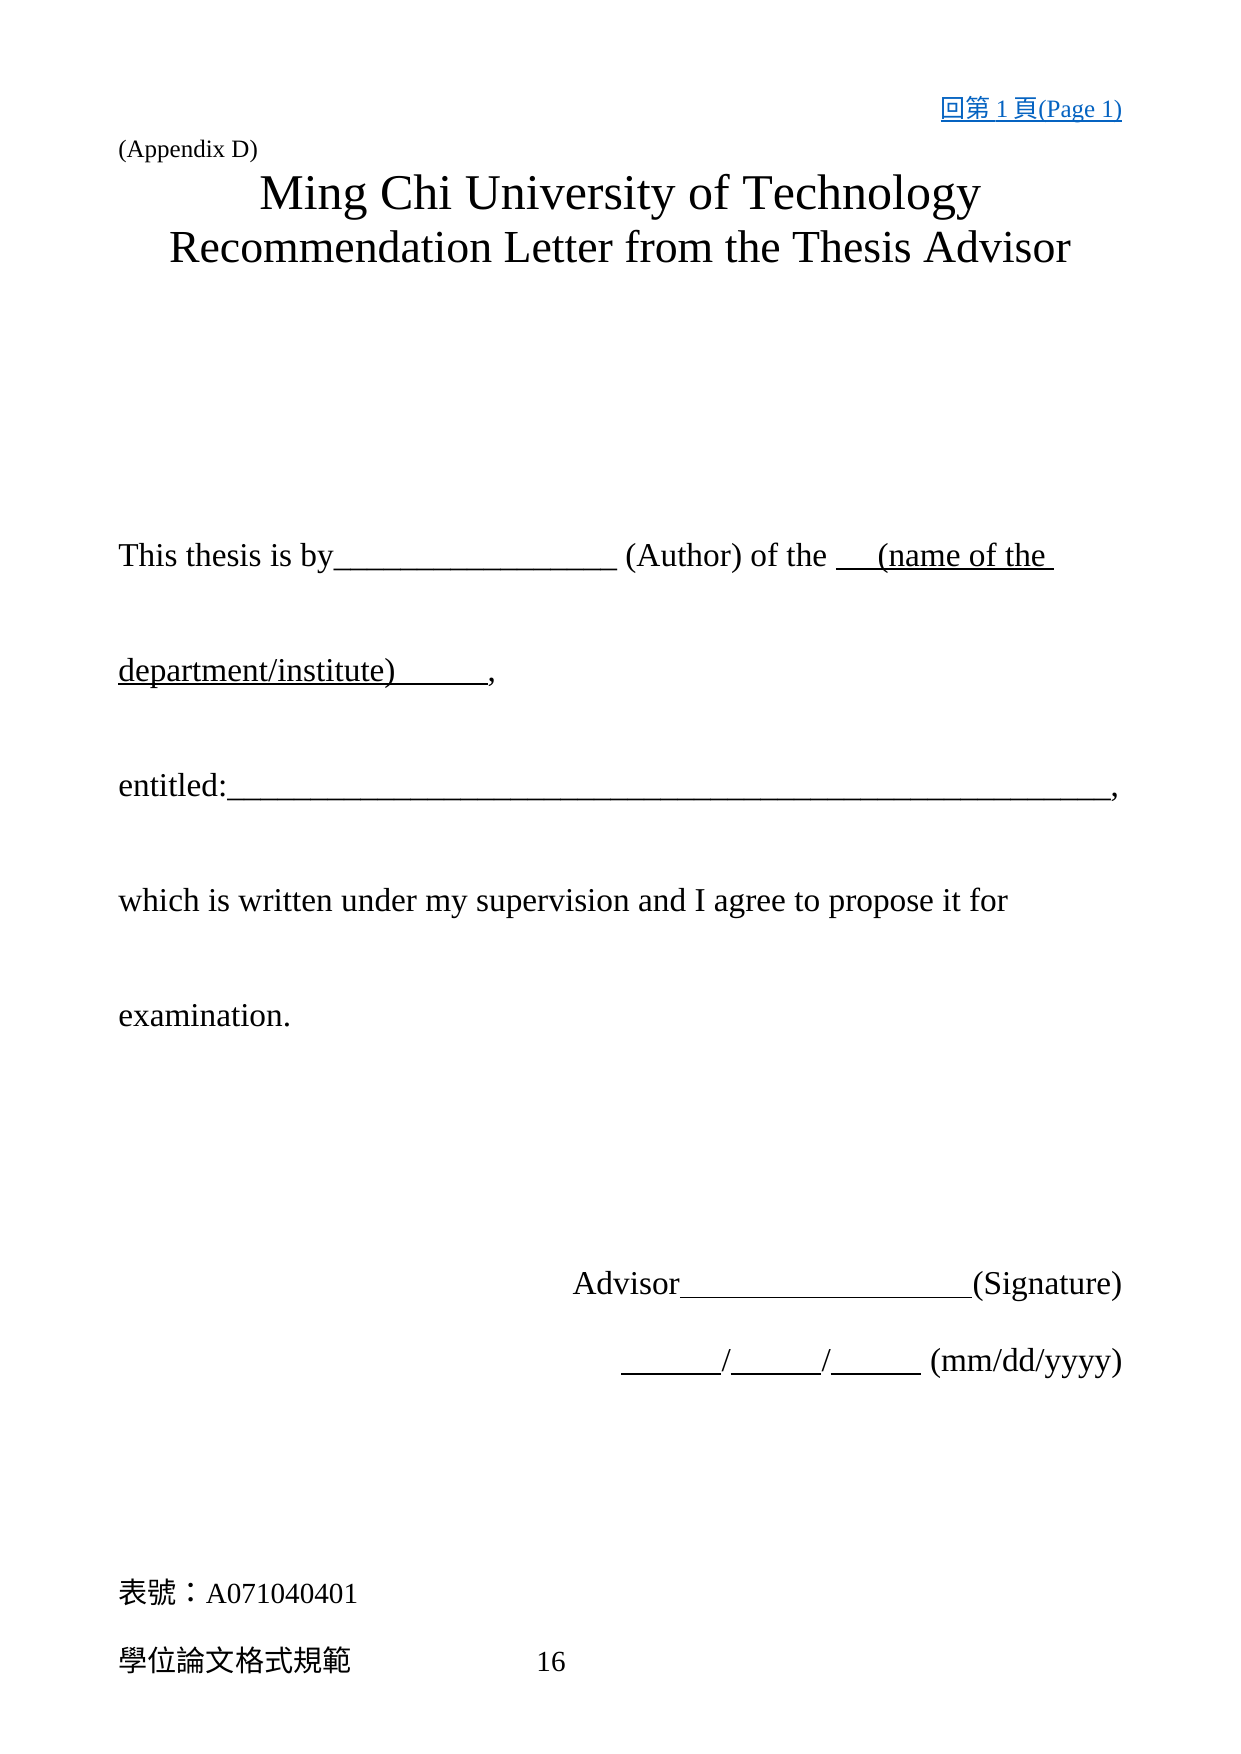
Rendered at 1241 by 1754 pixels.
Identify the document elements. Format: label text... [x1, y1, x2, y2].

text 表號：A071040401 [118, 1570, 1122, 1612]
text entitled:_____________________________________________________, [118, 765, 1122, 803]
text Recommendation Letter from the Thesis Advisor [118, 220, 1122, 273]
text Advisor (Signature) [118, 1263, 1122, 1302]
text This thesis is by_________________ (Author) of the (name of the department/institute) , [118, 535, 1122, 688]
text / / (mm/dd/yyyy) [118, 1340, 1122, 1378]
text which is written under my supervision and I agree to propose it for examination. [118, 880, 1122, 1033]
text (Appendix D) [118, 125, 1122, 162]
text Ming Chi University of Technology [118, 162, 1122, 220]
